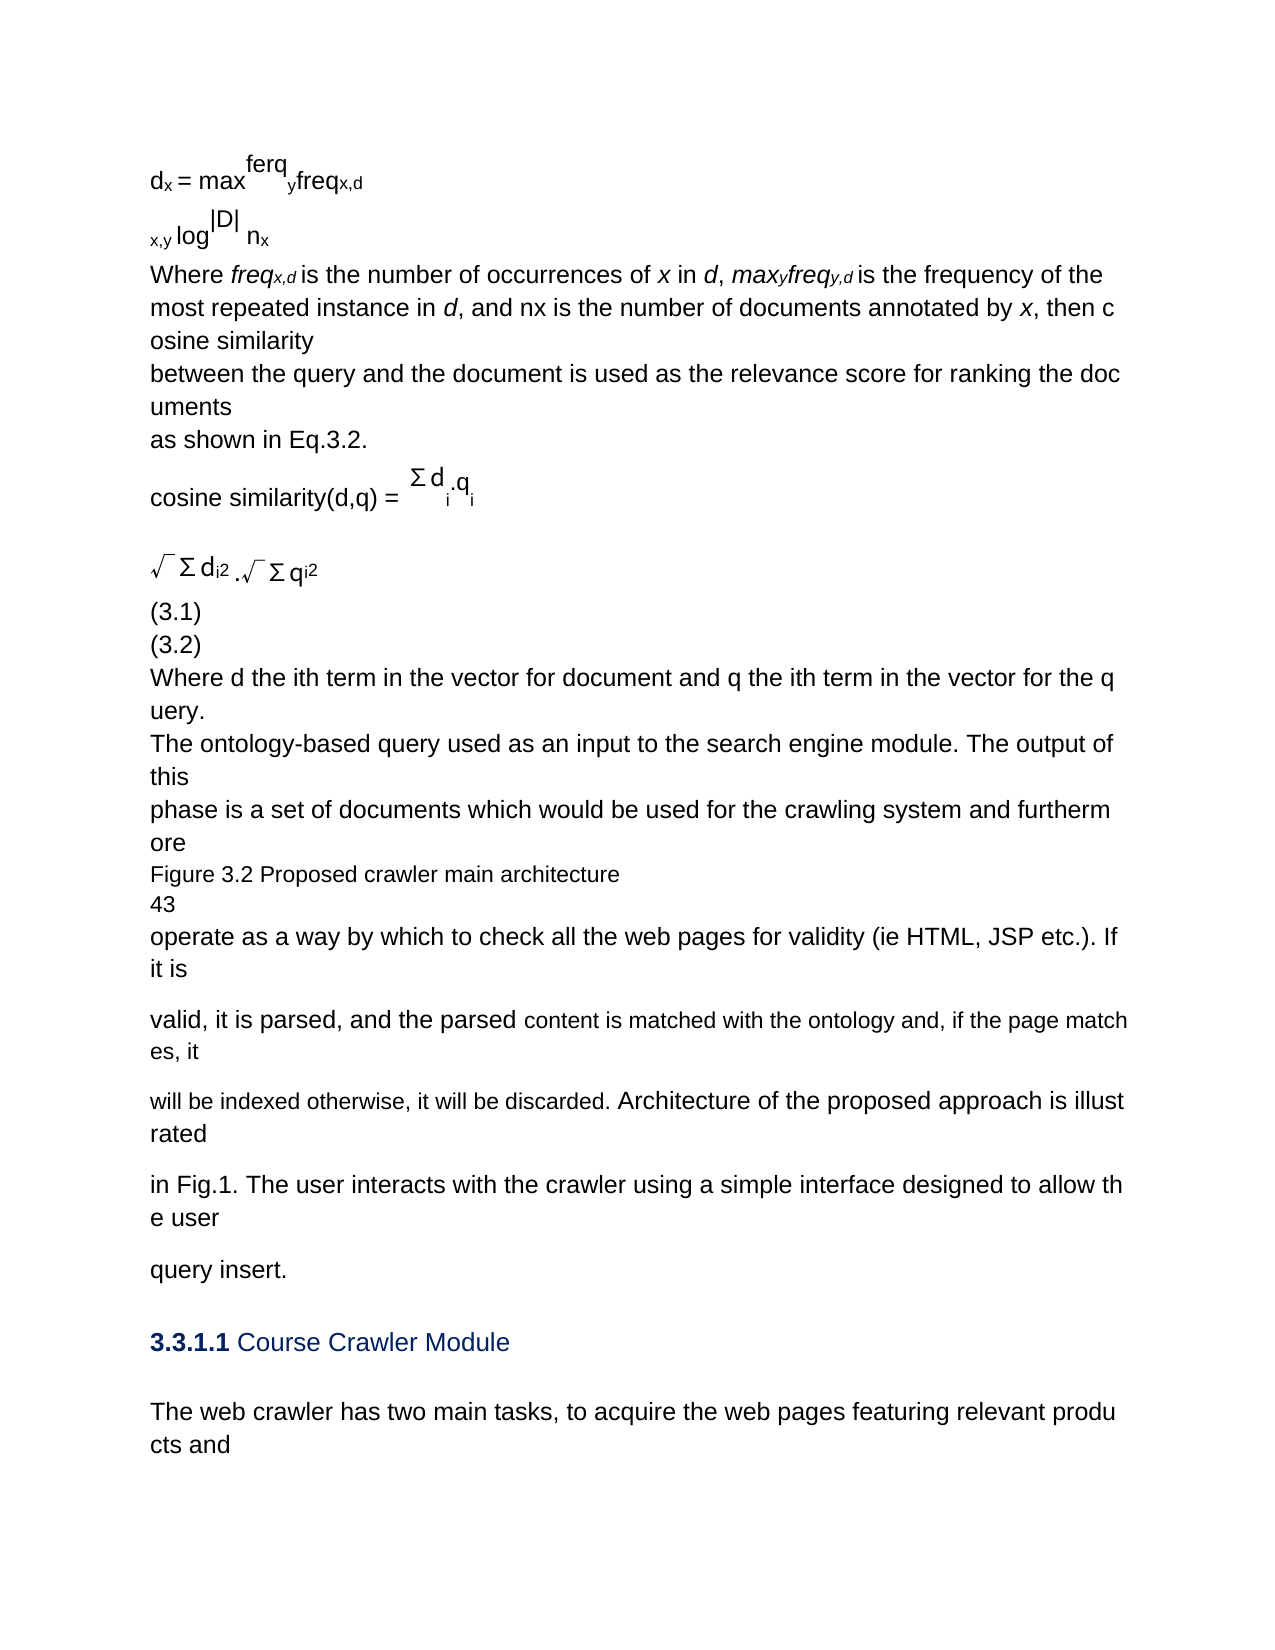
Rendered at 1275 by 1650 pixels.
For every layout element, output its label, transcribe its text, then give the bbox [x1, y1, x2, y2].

text dx = maxferqyfreqx,d [150, 150, 1125, 198]
text (3.1) [150, 597, 1125, 626]
text Figure 3.2 Proposed crawler main architecture [150, 861, 1125, 887]
text valid, it is parsed, and the parsed content is matched with the ontology and, if the page matches, it [150, 1005, 1128, 1064]
text (3.2) [150, 630, 1125, 659]
text phase is a set of documents which would be used for the crawling system and furthermore [150, 795, 1125, 857]
text The web crawler has two main tasks, to acquire the web pages featuring relevant products and [150, 1397, 1128, 1459]
text Where d the ith term in the vector for document and q the ith term in the vector for the query. [150, 663, 1125, 725]
text 3.3.1.1 Course Crawler Module [150, 1327, 528, 1356]
text query insert. [150, 1254, 310, 1283]
text 43 [150, 891, 1125, 918]
text will be indexed otherwise, it will be discarded. Architecture of the proposed approach is illustrated [150, 1086, 1127, 1148]
text between the query and the document is used as the relevance score for ranking the documents [150, 359, 1125, 421]
text in Fig.1. The user interacts with the crawler using a simple interface designed to allow the user [150, 1170, 1128, 1232]
text operate as a way by which to check all the web pages for validity (ie HTML, JSP etc.). If it is [150, 921, 1127, 983]
text √∑di2 .√∑qi2 [150, 528, 1125, 588]
text Where freqx,d is the number of occurrences of x in d, maxyfreqy,d is the frequency of the most repeated instance in d, and nx is the number of documents annotated by x, then cosine similarity [150, 260, 1125, 355]
text x,y log|D| nx [150, 205, 1125, 253]
text cosine similarity(d,q) = ∑di.qi [150, 458, 1125, 519]
text as shown in Eq.3.2. [150, 425, 1125, 454]
text The ontology-based query used as an input to the search engine module. The output of this [150, 729, 1125, 791]
